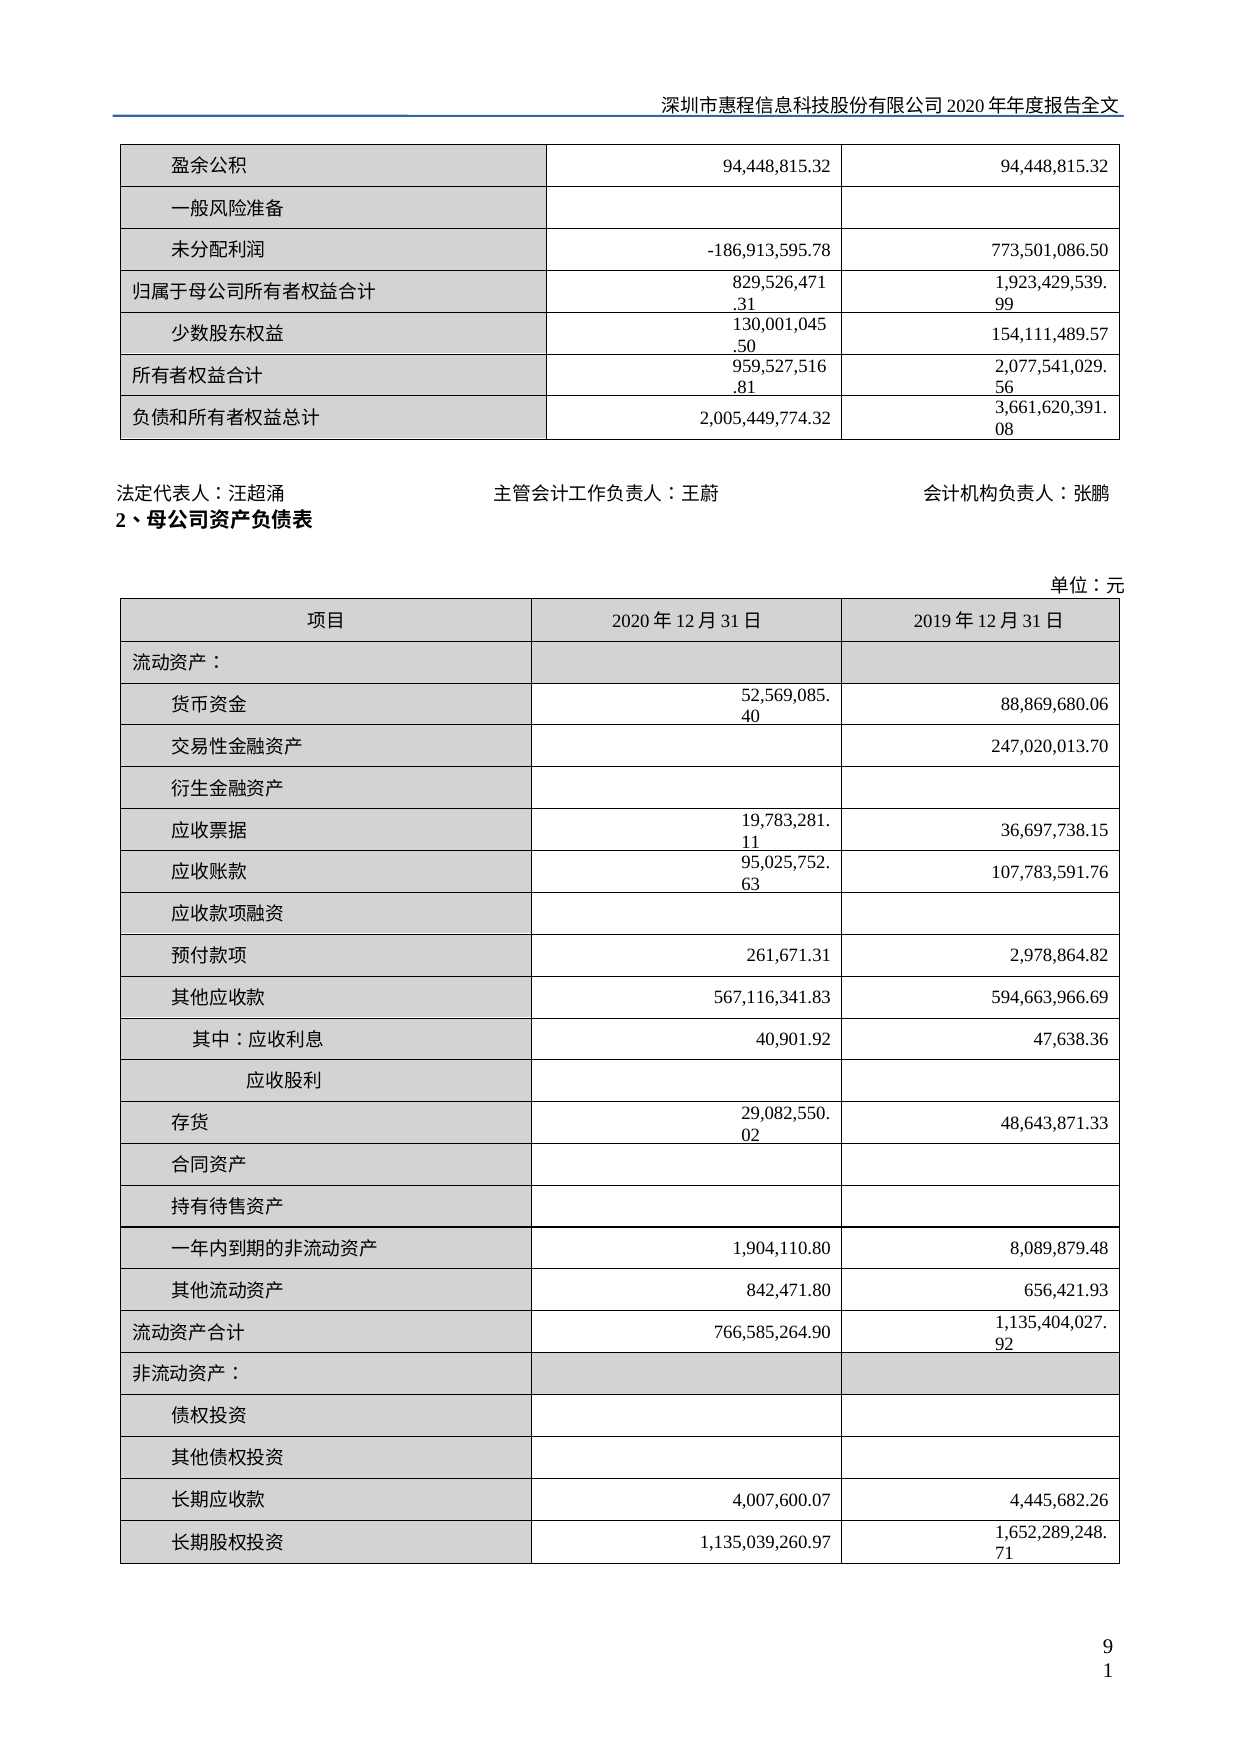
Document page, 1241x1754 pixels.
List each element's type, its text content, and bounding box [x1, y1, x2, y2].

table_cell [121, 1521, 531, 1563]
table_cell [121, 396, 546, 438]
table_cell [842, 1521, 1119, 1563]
text 2、母公司资产负债表 [115, 439, 1125, 533]
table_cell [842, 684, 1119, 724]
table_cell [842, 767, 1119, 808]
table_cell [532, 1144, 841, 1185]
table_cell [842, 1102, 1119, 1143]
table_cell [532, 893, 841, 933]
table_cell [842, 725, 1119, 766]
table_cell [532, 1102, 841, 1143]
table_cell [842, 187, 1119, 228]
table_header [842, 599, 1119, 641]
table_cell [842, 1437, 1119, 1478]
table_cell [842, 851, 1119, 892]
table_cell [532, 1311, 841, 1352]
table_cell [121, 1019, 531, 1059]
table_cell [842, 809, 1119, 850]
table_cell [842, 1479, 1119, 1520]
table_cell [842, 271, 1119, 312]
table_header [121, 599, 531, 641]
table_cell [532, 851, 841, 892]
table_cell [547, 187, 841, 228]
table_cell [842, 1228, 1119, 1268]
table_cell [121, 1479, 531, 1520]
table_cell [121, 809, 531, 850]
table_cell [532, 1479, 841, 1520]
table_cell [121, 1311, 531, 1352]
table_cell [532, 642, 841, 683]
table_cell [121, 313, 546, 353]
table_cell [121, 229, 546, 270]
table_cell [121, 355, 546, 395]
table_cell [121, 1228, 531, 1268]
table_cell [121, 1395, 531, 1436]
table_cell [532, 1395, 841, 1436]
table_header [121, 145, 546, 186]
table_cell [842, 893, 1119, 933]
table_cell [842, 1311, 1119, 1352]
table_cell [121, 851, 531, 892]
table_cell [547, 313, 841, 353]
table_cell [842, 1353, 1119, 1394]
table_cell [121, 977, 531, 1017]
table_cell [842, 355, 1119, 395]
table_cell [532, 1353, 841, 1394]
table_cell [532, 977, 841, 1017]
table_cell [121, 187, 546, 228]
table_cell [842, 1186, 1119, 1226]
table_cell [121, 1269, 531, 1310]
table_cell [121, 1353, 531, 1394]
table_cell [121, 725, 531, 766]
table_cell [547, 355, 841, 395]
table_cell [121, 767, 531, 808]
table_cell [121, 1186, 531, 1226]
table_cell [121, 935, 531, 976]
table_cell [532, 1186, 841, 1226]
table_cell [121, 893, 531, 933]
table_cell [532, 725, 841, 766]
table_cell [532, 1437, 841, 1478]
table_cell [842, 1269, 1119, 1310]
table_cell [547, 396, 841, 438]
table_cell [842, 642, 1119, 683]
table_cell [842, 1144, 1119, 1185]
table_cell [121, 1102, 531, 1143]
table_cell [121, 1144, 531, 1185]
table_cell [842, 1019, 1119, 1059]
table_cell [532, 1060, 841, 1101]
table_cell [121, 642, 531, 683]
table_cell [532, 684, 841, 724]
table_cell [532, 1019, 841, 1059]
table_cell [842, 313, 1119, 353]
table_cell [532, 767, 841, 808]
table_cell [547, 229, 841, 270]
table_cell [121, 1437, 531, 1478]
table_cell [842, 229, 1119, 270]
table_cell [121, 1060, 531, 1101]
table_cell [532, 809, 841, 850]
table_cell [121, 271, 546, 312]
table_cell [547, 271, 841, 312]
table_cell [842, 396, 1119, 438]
text 单位：元 [115, 573, 1125, 598]
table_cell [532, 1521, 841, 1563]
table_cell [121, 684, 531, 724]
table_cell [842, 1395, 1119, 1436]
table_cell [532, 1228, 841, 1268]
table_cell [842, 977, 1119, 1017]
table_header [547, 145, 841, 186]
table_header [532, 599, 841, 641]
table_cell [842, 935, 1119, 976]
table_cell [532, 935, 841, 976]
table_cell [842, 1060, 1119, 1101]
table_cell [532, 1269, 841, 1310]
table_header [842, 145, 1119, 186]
